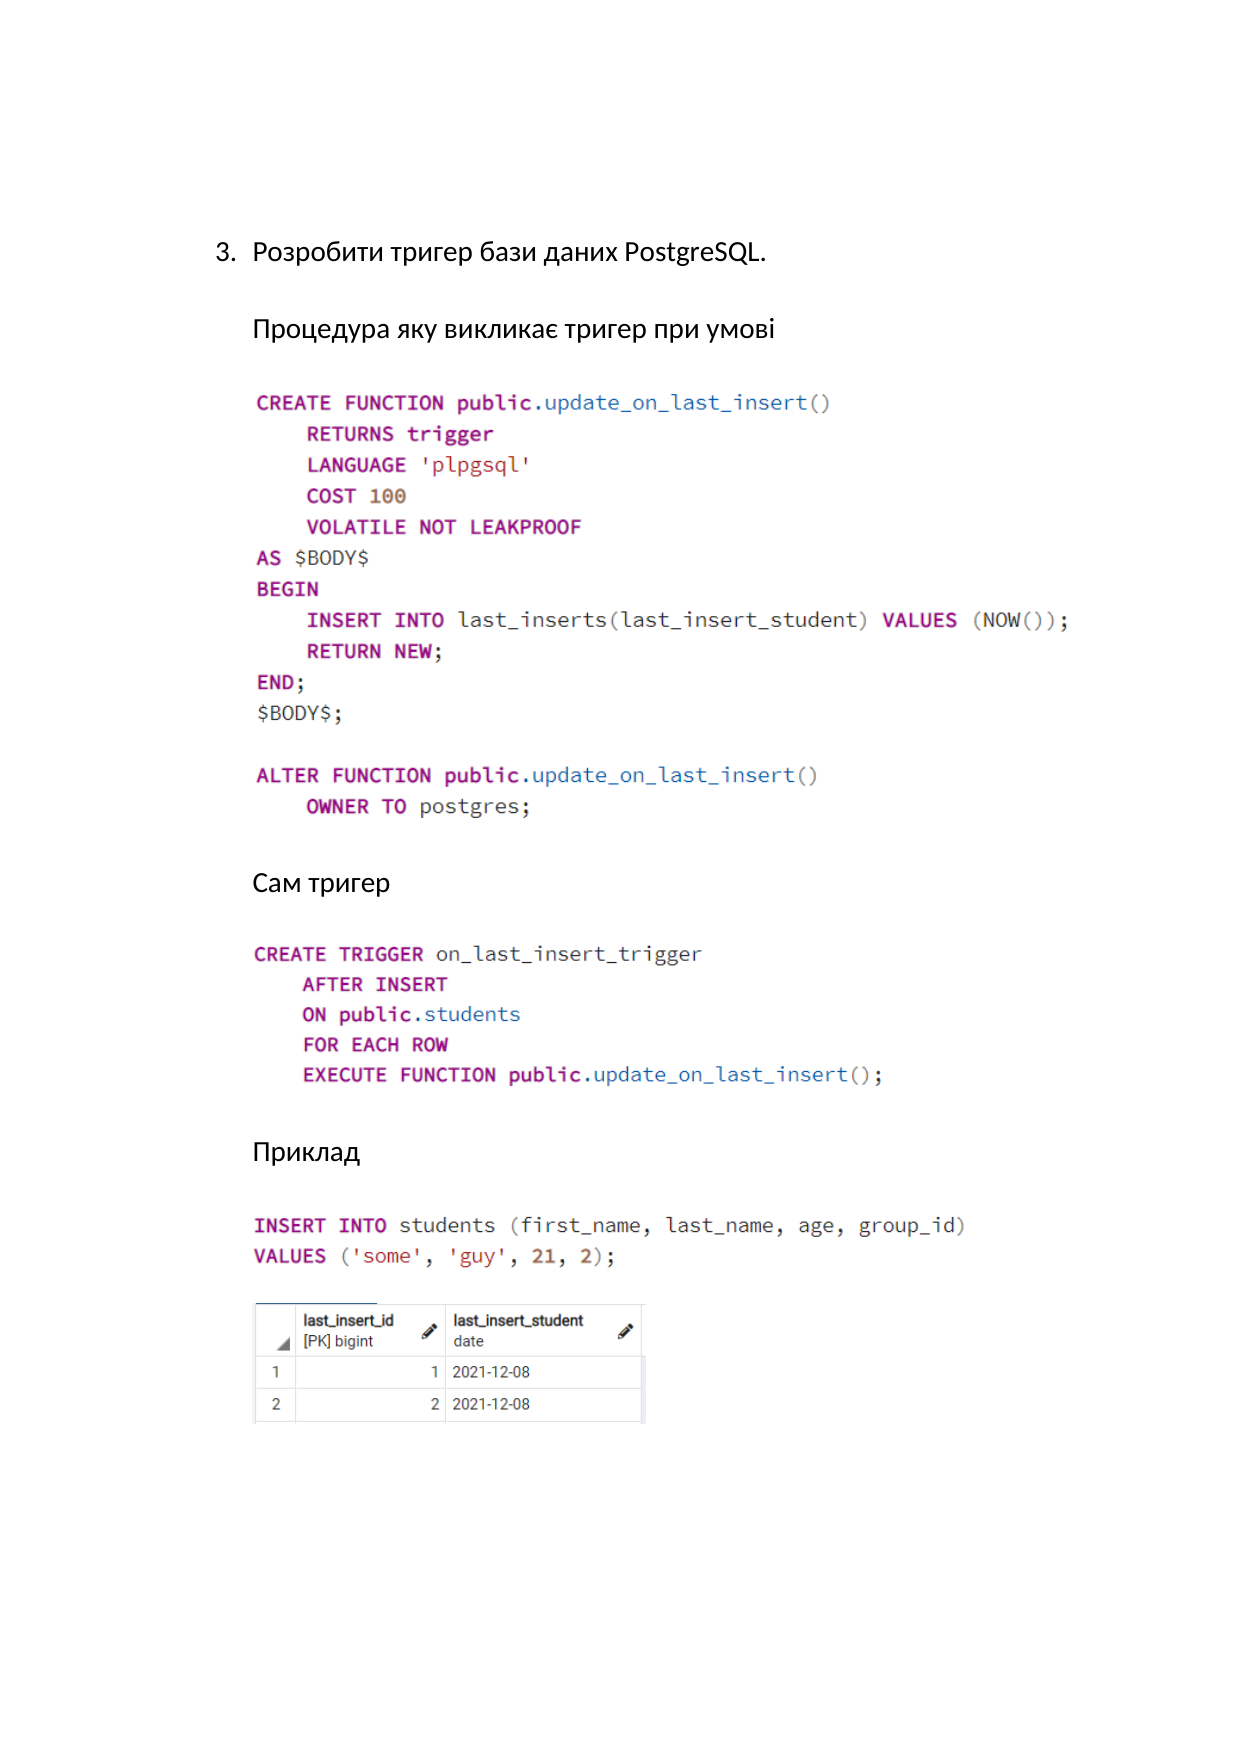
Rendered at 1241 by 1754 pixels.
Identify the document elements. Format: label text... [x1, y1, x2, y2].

picture [252, 1210, 965, 1272]
list Розробити тригер бази даних PostgreSQL. [215, 233, 1152, 269]
picture [252, 1303, 646, 1424]
list Приклад [252, 1133, 1152, 1169]
list Процедура яку викликає тригер при умові [252, 310, 1152, 346]
picture [252, 940, 889, 1093]
picture [252, 387, 1071, 824]
list Сам тригер [252, 864, 1152, 899]
